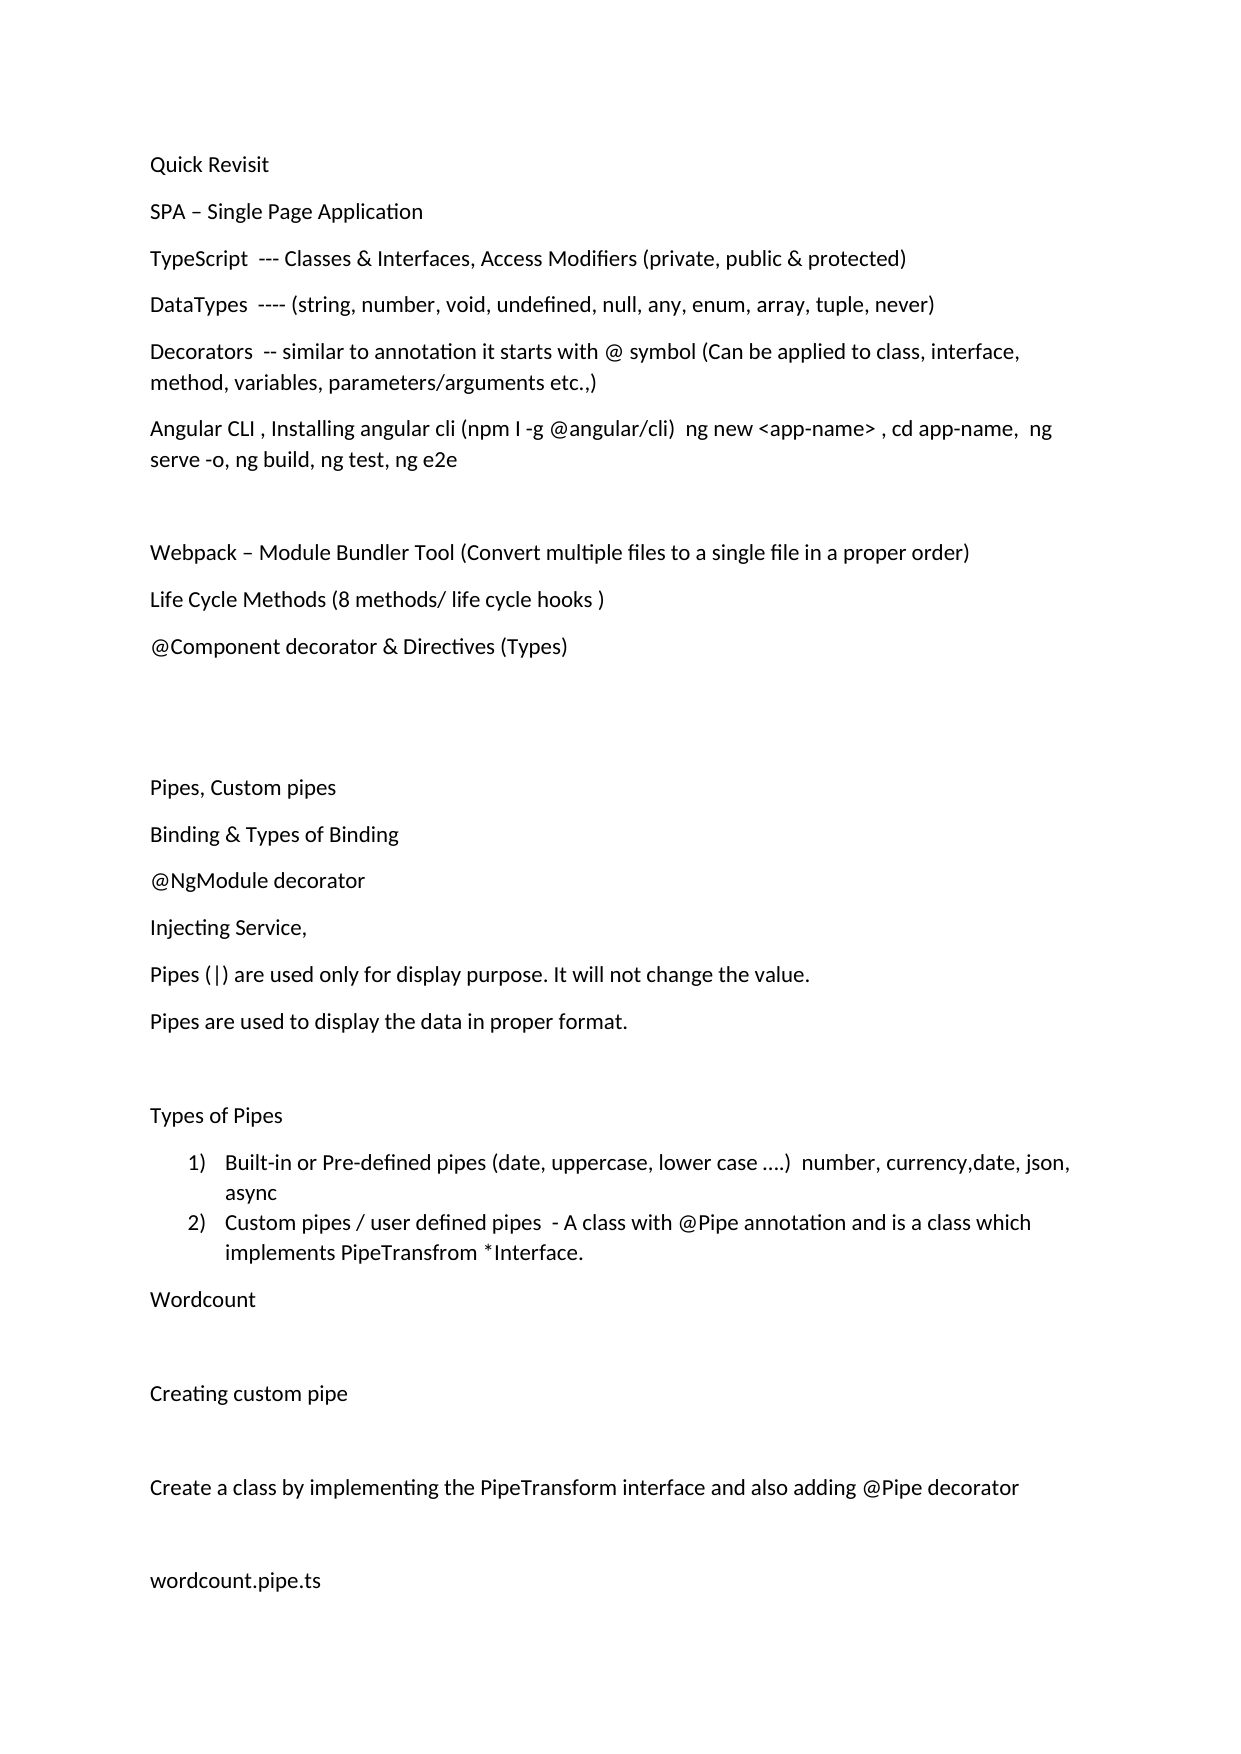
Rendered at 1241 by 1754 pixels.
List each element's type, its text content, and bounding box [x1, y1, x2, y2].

list Built-in or Pre-defined pipes (date, uppercase, lower case ….) number, currency,date, json, async [187, 1148, 1090, 1206]
text Quick Revisit [150, 150, 1090, 178]
text Angular CLI , Installing angular cli (npm I -g @angular/cli) ng new <app-name> , cd app-name, ng serve -o, ng build, ng test, ng e2e [150, 414, 1090, 473]
text wordcount.pipe.ts [150, 1567, 1090, 1595]
text Creating custom pipe [150, 1379, 1090, 1407]
text Types of Pipes [150, 1101, 1090, 1129]
text @Component decorator & Directives (Types) [150, 632, 1090, 660]
text Create a class by implementing the PipeTransform interface and also adding @Pipe decorator [150, 1473, 1090, 1501]
text @NgModule decorator [150, 867, 1090, 895]
text Decorators -- similar to annotation it starts with @ symbol (Can be applied to class, interface, method, variables, parameters/arguments etc.,) [150, 337, 1090, 396]
text Webpack – Module Bundler Tool (Convert multiple files to a single file in a proper order) [150, 538, 1090, 567]
text Wordcount [150, 1285, 1090, 1313]
text Pipes (|) are used only for display purpose. It will not change the value. [150, 960, 1090, 988]
text SPA – Single Page Application [150, 197, 1090, 225]
text Injecting Service, [150, 913, 1090, 942]
text Binding & Types of Binding [150, 820, 1090, 848]
list Custom pipes / user defined pipes - A class with @Pipe annotation and is a class which implements PipeTransfrom *Interface. [187, 1208, 1090, 1267]
text Pipes are used to display the data in proper format. [150, 1007, 1090, 1035]
text DataTypes ---- (string, number, void, undefined, null, any, enum, array, tuple, never) [150, 291, 1090, 319]
text Life Cycle Methods (8 methods/ life cycle hooks ) [150, 585, 1090, 613]
text TypeScript --- Classes & Interfaces, Access Modifiers (private, public & protected) [150, 244, 1090, 272]
text Pipes, Custom pipes [150, 773, 1090, 801]
